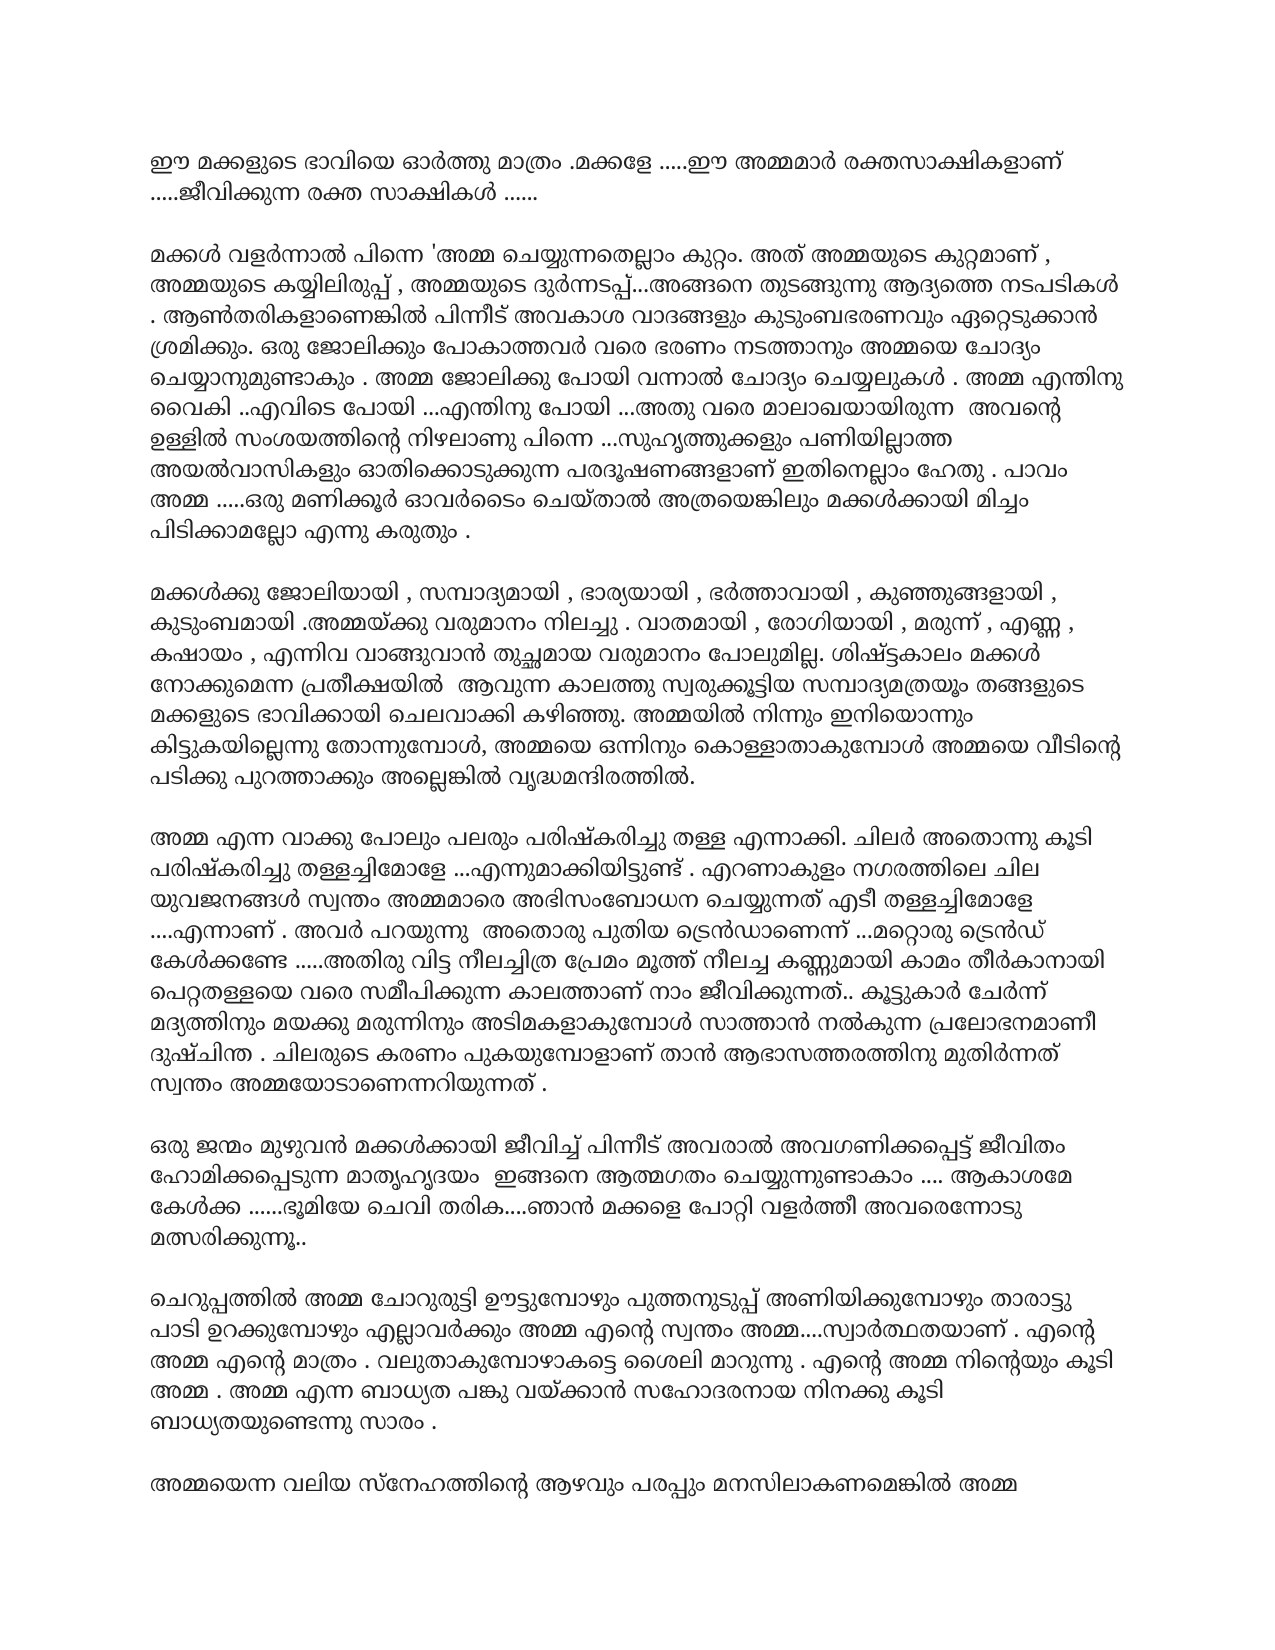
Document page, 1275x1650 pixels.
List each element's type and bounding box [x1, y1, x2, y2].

text [150, 150, 1125, 1500]
